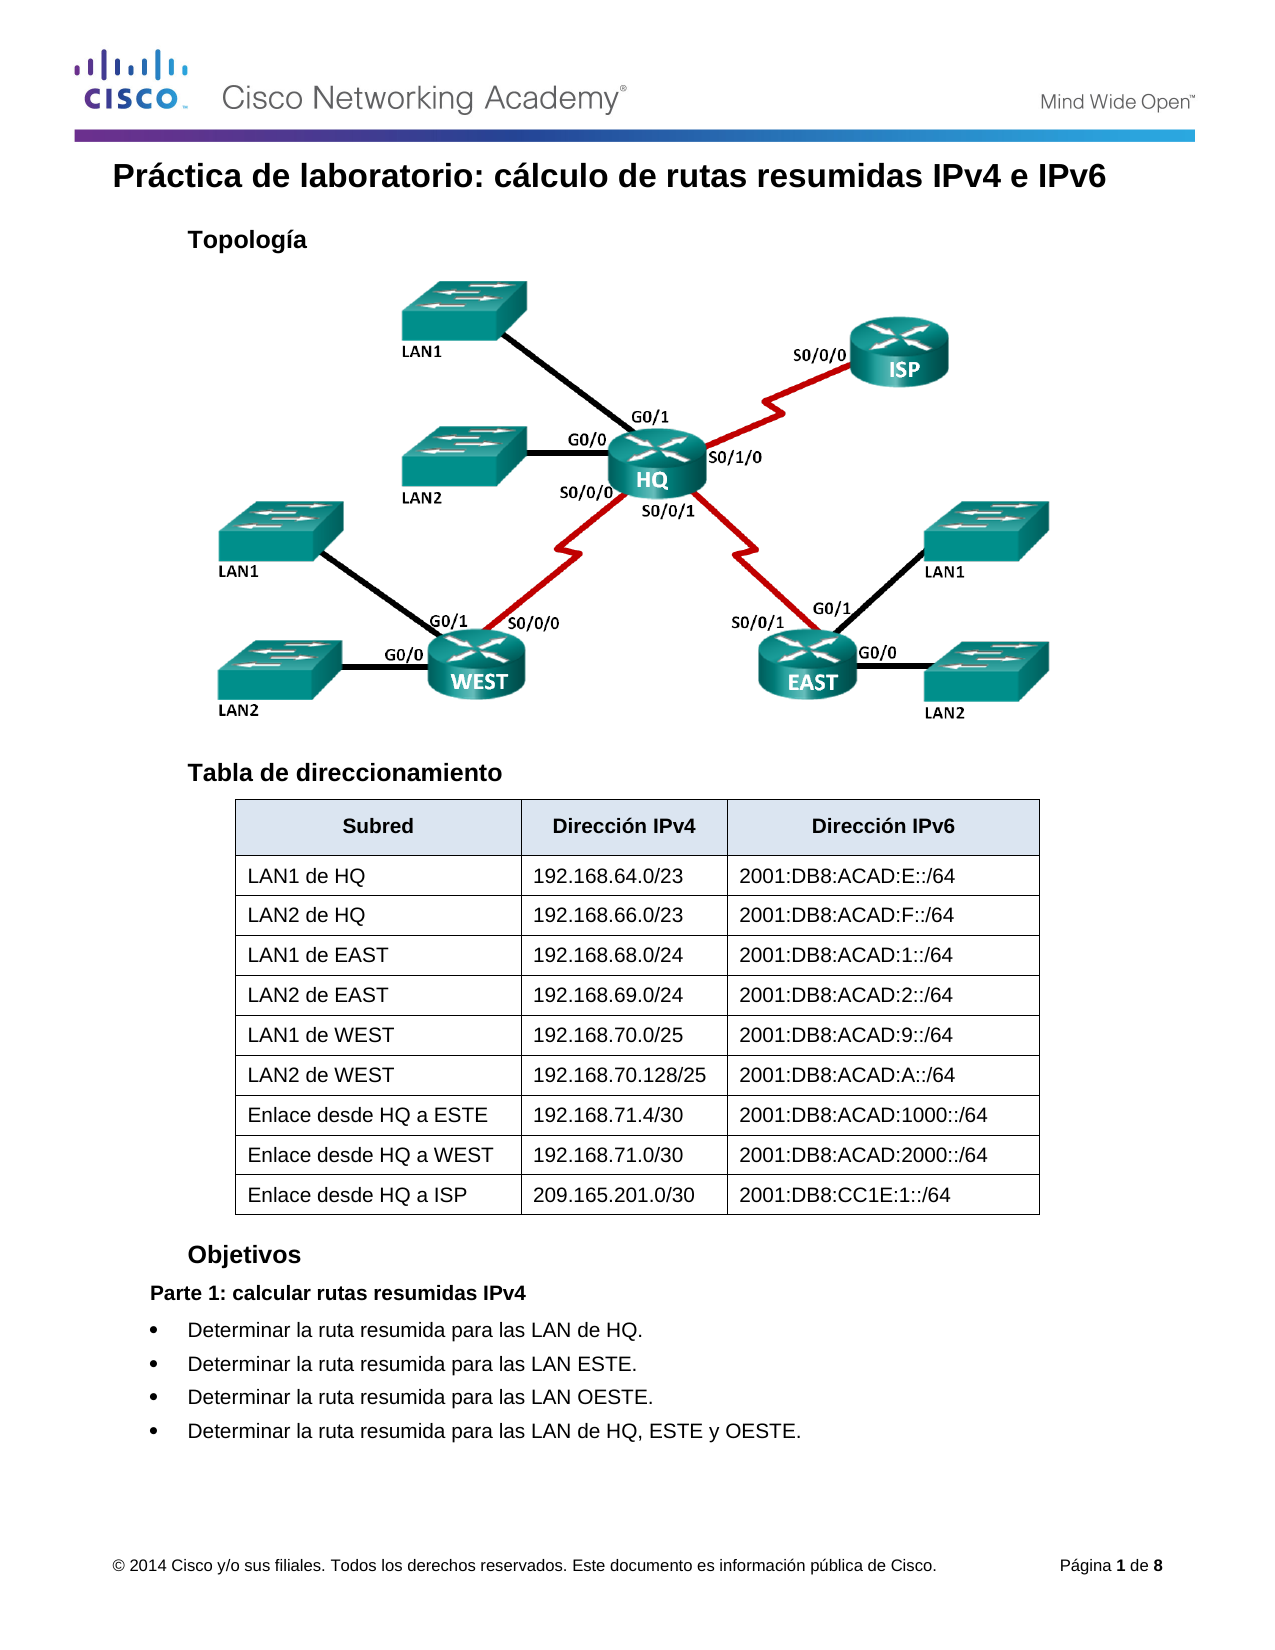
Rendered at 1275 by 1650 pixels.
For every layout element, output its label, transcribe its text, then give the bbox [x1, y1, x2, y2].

table_cell 192.168.68.0/24 [522, 936, 727, 975]
table_cell Enlace desde HQ a ISP [236, 1175, 521, 1214]
table_cell 2001:DB8:ACAD:A::/64 [728, 1056, 1039, 1094]
table_cell Enlace desde HQ a ESTE [236, 1096, 521, 1134]
table_cell 192.168.71.4/30 [522, 1096, 727, 1134]
table_header Subred [236, 800, 521, 855]
table_cell 2001:DB8:CC1E:1::/64 [728, 1175, 1039, 1214]
table_cell 2001:DB8:ACAD:9::/64 [728, 1016, 1039, 1055]
table_cell 192.168.64.0/23 [522, 856, 727, 895]
table_cell 192.168.69.0/24 [522, 976, 727, 1015]
table_cell 2001:DB8:ACAD:E::/64 [728, 856, 1039, 895]
table_cell 2001:DB8:ACAD:2::/64 [728, 976, 1039, 1015]
text Topología [112, 225, 1162, 254]
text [150, 1351, 1162, 1375]
table_cell LAN2 de WEST [236, 1056, 521, 1094]
table_cell 2001:DB8:ACAD:F::/64 [728, 896, 1039, 935]
text Determinar la ruta resumida para las LAN de HQ, ESTE y OESTE. [150, 1419, 1162, 1443]
table_cell 192.168.66.0/23 [522, 896, 727, 935]
text Parte 1: calcular rutas resumidas IPv4 [150, 1281, 1162, 1305]
picture [0, 30, 1273, 142]
table_cell 192.168.70.128/25 [522, 1056, 727, 1094]
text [150, 1385, 1162, 1409]
table_header Dirección IPv6 [728, 800, 1039, 855]
table_cell 2001:DB8:ACAD:1000::/64 [728, 1096, 1039, 1134]
text Objetivos [112, 1240, 1162, 1268]
table_cell LAN1 de WEST [236, 1016, 521, 1055]
table_cell LAN2 de HQ [236, 896, 521, 935]
title Práctica de laboratorio: cálculo de rutas resumidas IPv4 e IPv6 [112, 156, 1162, 195]
table_cell 2001:DB8:ACAD:2000::/64 [728, 1136, 1039, 1174]
text Determinar la ruta resumida para las LAN de HQ. [150, 1317, 1162, 1342]
table_cell Enlace desde HQ a WEST [236, 1136, 521, 1174]
table_cell LAN2 de EAST [236, 976, 521, 1015]
table_header Dirección IPv4 [522, 800, 727, 855]
table_cell 2001:DB8:ACAD:1::/64 [728, 936, 1039, 975]
table_cell 192.168.70.0/25 [522, 1016, 727, 1055]
picture [206, 279, 1069, 730]
text Tabla de direccionamiento [112, 758, 1162, 787]
table_cell LAN1 de EAST [236, 936, 521, 975]
table_cell 192.168.71.0/30 [522, 1136, 727, 1174]
table_cell LAN1 de HQ [236, 856, 521, 895]
table_cell 209.165.201.0/30 [522, 1175, 727, 1214]
